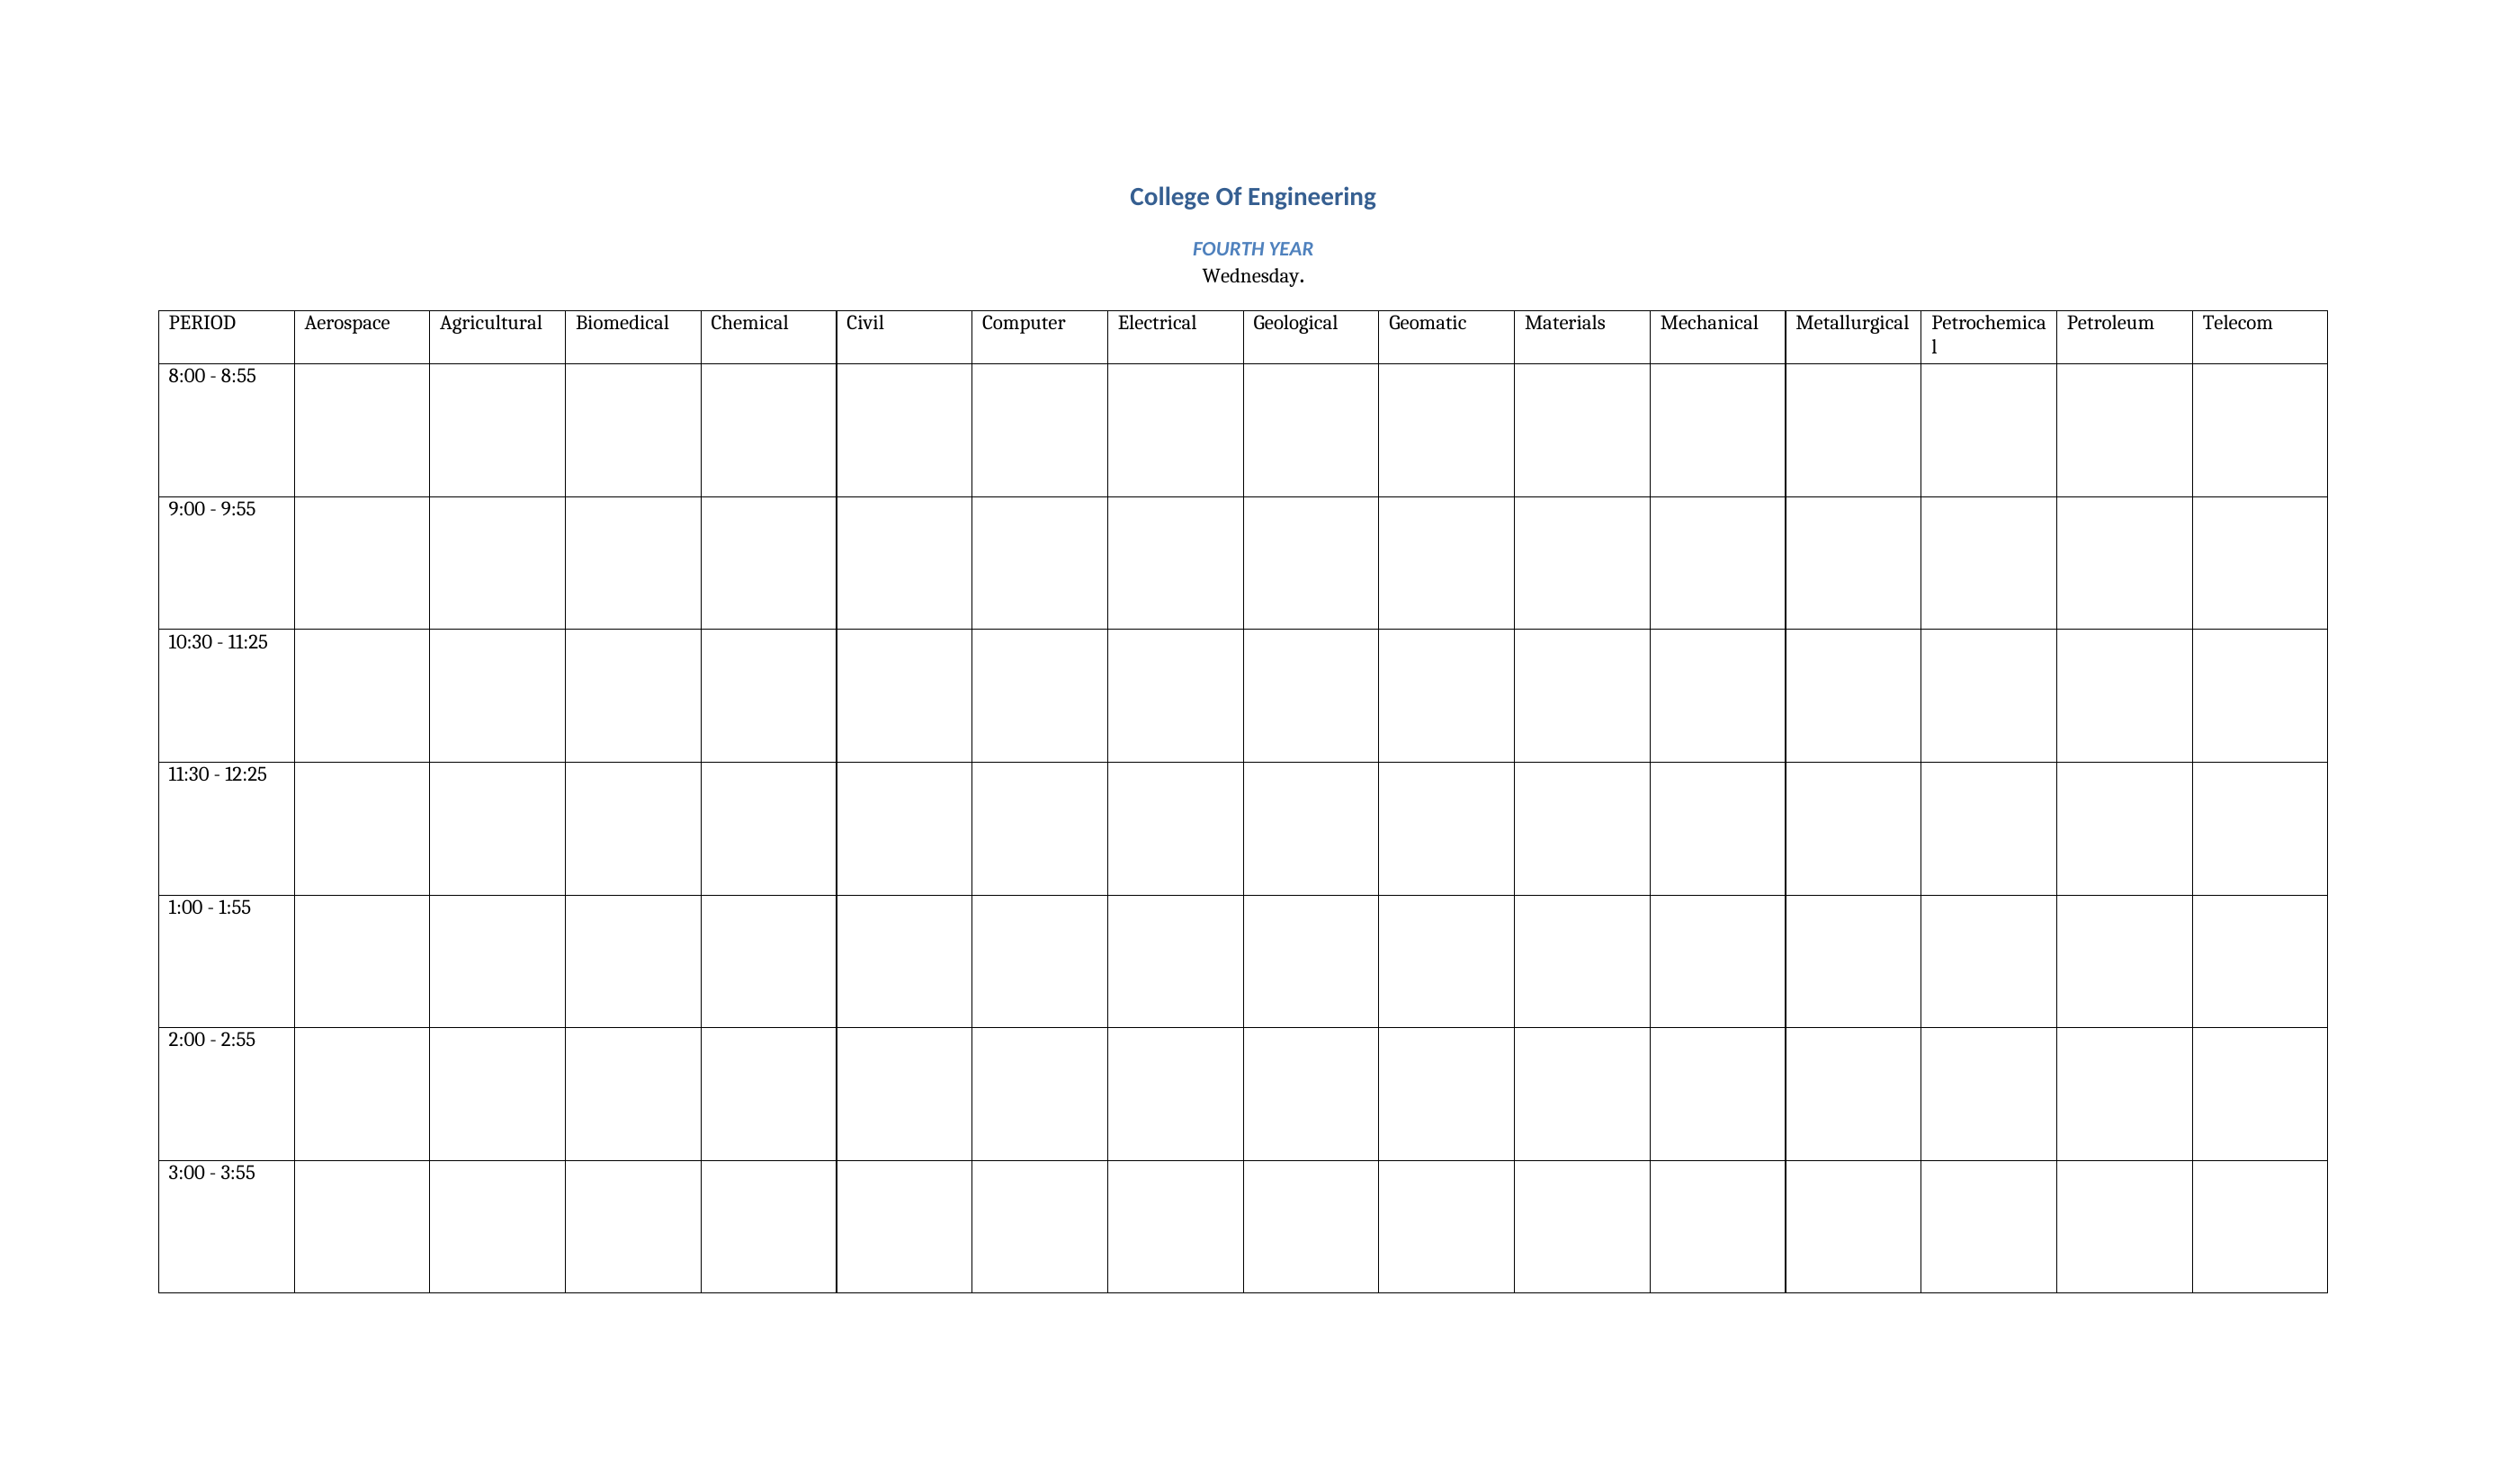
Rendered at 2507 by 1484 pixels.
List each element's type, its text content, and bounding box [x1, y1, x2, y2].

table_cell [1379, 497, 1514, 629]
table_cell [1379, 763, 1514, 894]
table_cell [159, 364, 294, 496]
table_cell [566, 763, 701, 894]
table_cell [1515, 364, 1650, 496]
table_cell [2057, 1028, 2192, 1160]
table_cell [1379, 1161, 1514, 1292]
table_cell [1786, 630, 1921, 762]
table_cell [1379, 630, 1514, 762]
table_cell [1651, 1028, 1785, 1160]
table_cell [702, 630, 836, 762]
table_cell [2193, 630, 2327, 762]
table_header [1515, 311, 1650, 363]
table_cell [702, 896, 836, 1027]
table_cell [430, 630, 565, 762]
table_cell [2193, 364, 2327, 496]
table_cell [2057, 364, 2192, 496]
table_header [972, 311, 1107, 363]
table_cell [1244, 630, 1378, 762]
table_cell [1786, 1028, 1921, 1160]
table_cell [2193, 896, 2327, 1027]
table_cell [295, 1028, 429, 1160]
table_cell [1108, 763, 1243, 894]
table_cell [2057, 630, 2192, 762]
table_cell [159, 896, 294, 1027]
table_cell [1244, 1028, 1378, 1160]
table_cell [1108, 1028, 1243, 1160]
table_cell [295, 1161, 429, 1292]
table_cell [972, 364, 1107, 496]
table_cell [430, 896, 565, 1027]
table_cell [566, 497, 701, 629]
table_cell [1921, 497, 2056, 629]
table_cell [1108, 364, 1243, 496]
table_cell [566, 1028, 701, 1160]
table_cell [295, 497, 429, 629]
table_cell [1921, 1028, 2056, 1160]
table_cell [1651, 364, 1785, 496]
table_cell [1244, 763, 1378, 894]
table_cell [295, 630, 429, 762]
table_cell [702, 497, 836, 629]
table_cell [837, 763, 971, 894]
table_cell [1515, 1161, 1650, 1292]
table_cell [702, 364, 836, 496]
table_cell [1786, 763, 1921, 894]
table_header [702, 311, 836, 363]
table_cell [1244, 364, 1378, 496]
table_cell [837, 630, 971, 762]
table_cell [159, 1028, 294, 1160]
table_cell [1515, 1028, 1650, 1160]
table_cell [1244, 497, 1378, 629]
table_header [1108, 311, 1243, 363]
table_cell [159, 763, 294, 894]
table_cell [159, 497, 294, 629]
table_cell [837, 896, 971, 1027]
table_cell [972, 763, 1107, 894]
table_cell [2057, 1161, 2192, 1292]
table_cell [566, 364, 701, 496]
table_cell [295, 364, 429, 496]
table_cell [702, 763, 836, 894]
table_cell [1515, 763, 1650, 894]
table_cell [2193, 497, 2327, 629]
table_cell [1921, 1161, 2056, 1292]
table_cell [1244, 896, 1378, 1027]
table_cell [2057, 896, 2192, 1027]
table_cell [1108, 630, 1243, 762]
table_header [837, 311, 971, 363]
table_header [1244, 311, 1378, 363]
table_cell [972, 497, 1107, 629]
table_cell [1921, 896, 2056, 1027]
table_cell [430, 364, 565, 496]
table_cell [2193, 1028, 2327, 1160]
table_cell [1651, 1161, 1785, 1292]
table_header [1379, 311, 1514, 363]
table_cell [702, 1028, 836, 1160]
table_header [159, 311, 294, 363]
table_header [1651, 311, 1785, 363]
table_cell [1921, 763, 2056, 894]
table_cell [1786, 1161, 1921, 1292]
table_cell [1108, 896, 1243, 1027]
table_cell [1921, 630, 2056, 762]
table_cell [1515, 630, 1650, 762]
subtitle College Of Engineering [168, 180, 2338, 212]
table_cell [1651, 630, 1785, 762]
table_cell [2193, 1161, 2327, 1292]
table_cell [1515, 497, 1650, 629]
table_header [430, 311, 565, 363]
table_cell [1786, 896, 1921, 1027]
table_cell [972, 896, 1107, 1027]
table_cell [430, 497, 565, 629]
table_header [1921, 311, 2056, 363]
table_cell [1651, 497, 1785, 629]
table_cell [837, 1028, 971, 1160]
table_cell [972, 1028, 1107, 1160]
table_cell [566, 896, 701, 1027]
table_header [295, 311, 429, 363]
subtitle FOURTH YEAR [168, 236, 2338, 261]
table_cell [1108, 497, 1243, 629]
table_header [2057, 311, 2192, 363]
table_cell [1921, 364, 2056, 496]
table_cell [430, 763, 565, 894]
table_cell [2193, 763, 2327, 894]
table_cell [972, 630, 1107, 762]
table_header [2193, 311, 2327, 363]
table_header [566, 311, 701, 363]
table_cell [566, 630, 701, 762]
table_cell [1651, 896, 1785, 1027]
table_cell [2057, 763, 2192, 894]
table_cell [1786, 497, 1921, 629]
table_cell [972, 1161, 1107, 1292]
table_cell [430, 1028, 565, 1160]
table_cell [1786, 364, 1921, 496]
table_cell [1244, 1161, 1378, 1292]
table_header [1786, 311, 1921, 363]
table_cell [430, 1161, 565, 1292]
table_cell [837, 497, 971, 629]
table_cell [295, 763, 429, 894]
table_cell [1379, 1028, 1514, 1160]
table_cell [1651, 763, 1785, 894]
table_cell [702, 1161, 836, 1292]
text Wednesday. [168, 264, 2338, 288]
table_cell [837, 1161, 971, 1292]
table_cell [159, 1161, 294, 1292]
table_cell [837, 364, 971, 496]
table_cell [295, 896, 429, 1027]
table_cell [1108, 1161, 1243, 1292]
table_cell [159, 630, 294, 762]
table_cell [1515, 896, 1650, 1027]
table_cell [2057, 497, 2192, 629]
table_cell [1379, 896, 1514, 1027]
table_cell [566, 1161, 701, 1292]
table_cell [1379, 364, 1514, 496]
